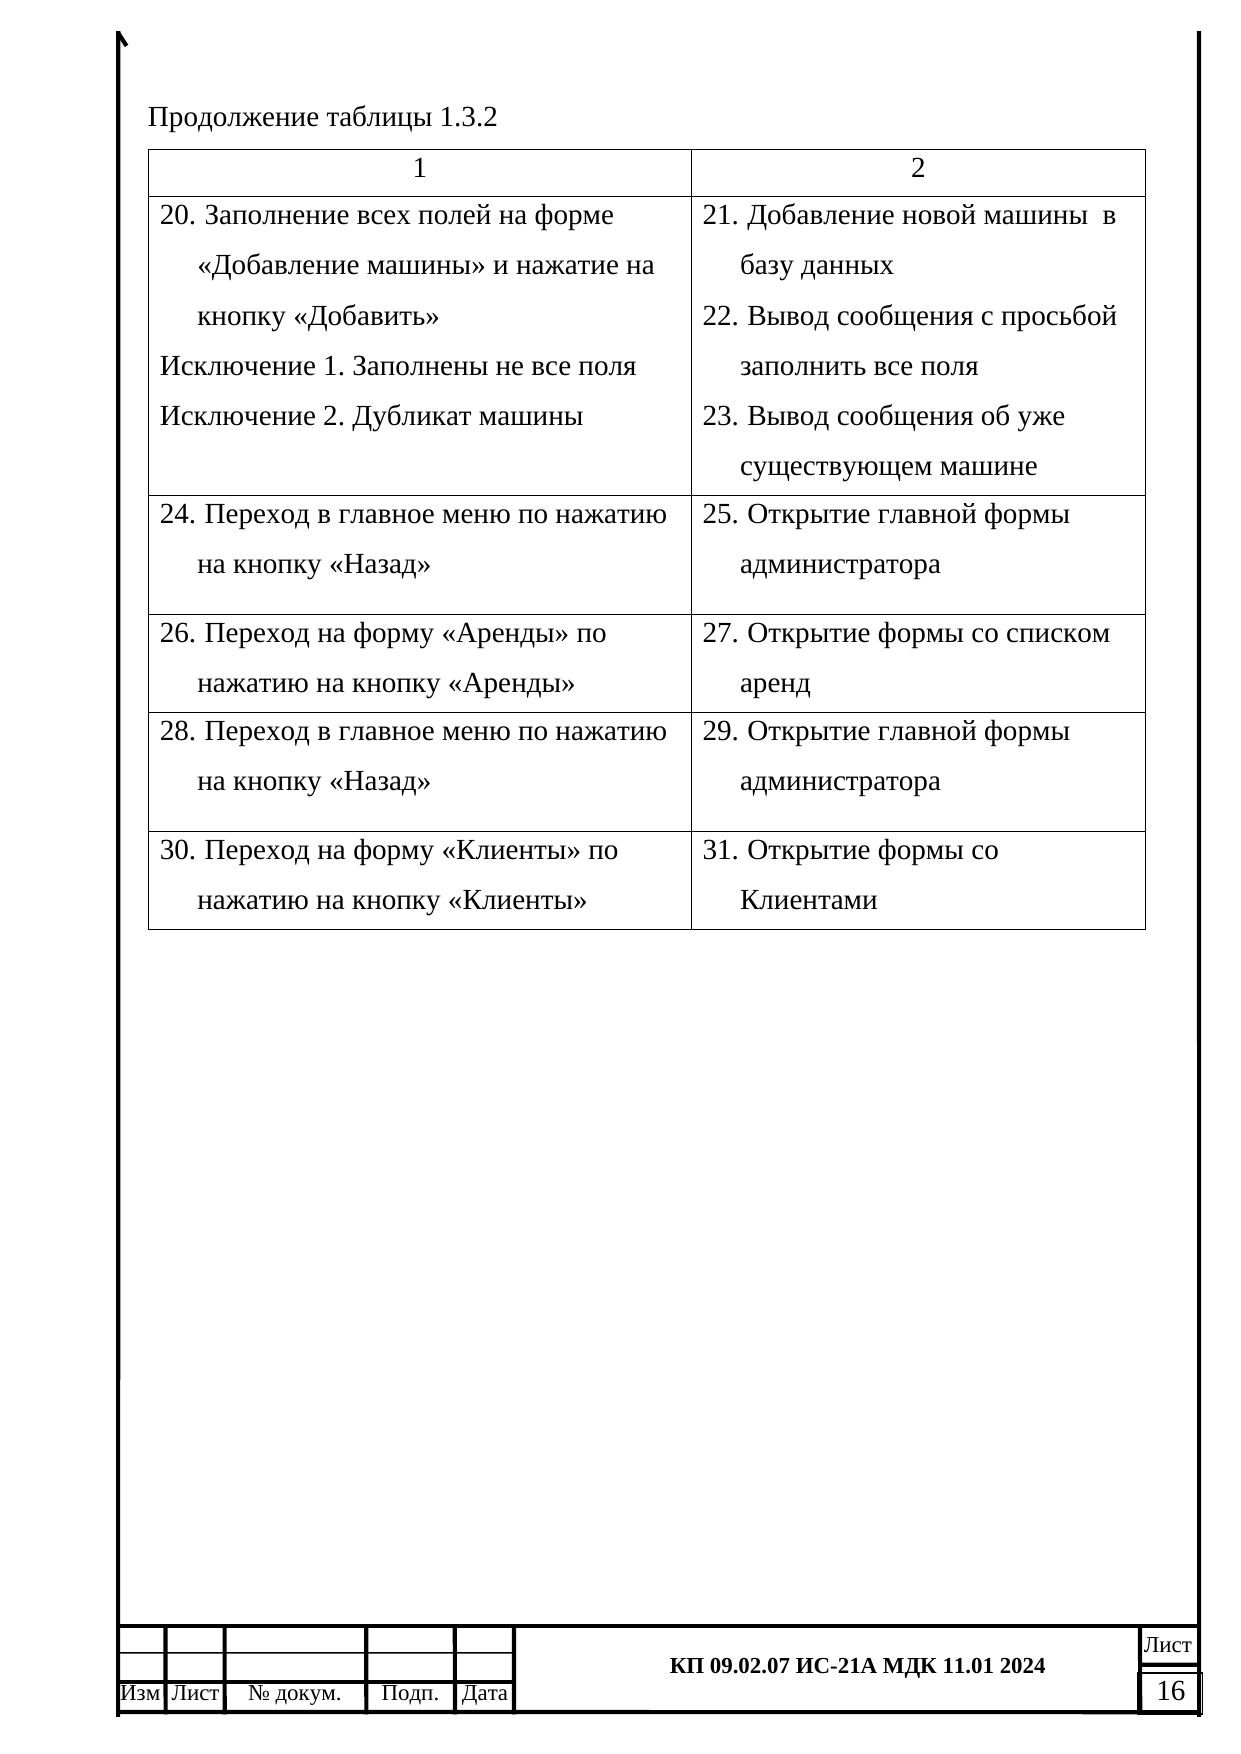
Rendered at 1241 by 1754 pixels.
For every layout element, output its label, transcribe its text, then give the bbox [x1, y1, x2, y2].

table_cell Заполнение всех полей на форме «Добавление машины» и нажатие на кнопку «Добавить» Исключение 1. Заполнены не все поля Исключение 2. Дубликат машины [149, 197, 691, 495]
table_header 2 [692, 150, 1145, 196]
table_cell Открытие главной формы администратора [692, 713, 1145, 831]
table_cell Открытие формы со Клиентами [692, 832, 1145, 929]
table_cell Переход на форму «Аренды» по нажатию на кнопку «Аренды» [149, 615, 691, 712]
table_cell Добавление новой машины в базу данных Вывод сообщения с просьбой заполнить все поля Вывод сообщения об уже существующем машине [692, 197, 1145, 495]
table_cell Открытие формы со списком аренд [692, 615, 1145, 712]
table_cell Переход в главное меню по нажатию на кнопку «Назад» [149, 496, 691, 614]
table_cell Открытие главной формы администратора [692, 496, 1145, 614]
table_header 1 [149, 150, 691, 196]
table_cell Переход в главное меню по нажатию на кнопку «Назад» [149, 713, 691, 831]
table_cell Переход на форму «Клиенты» по нажатию на кнопку «Клиенты» [149, 832, 691, 929]
text Продолжение таблицы 1.3.2 [148, 99, 1169, 133]
